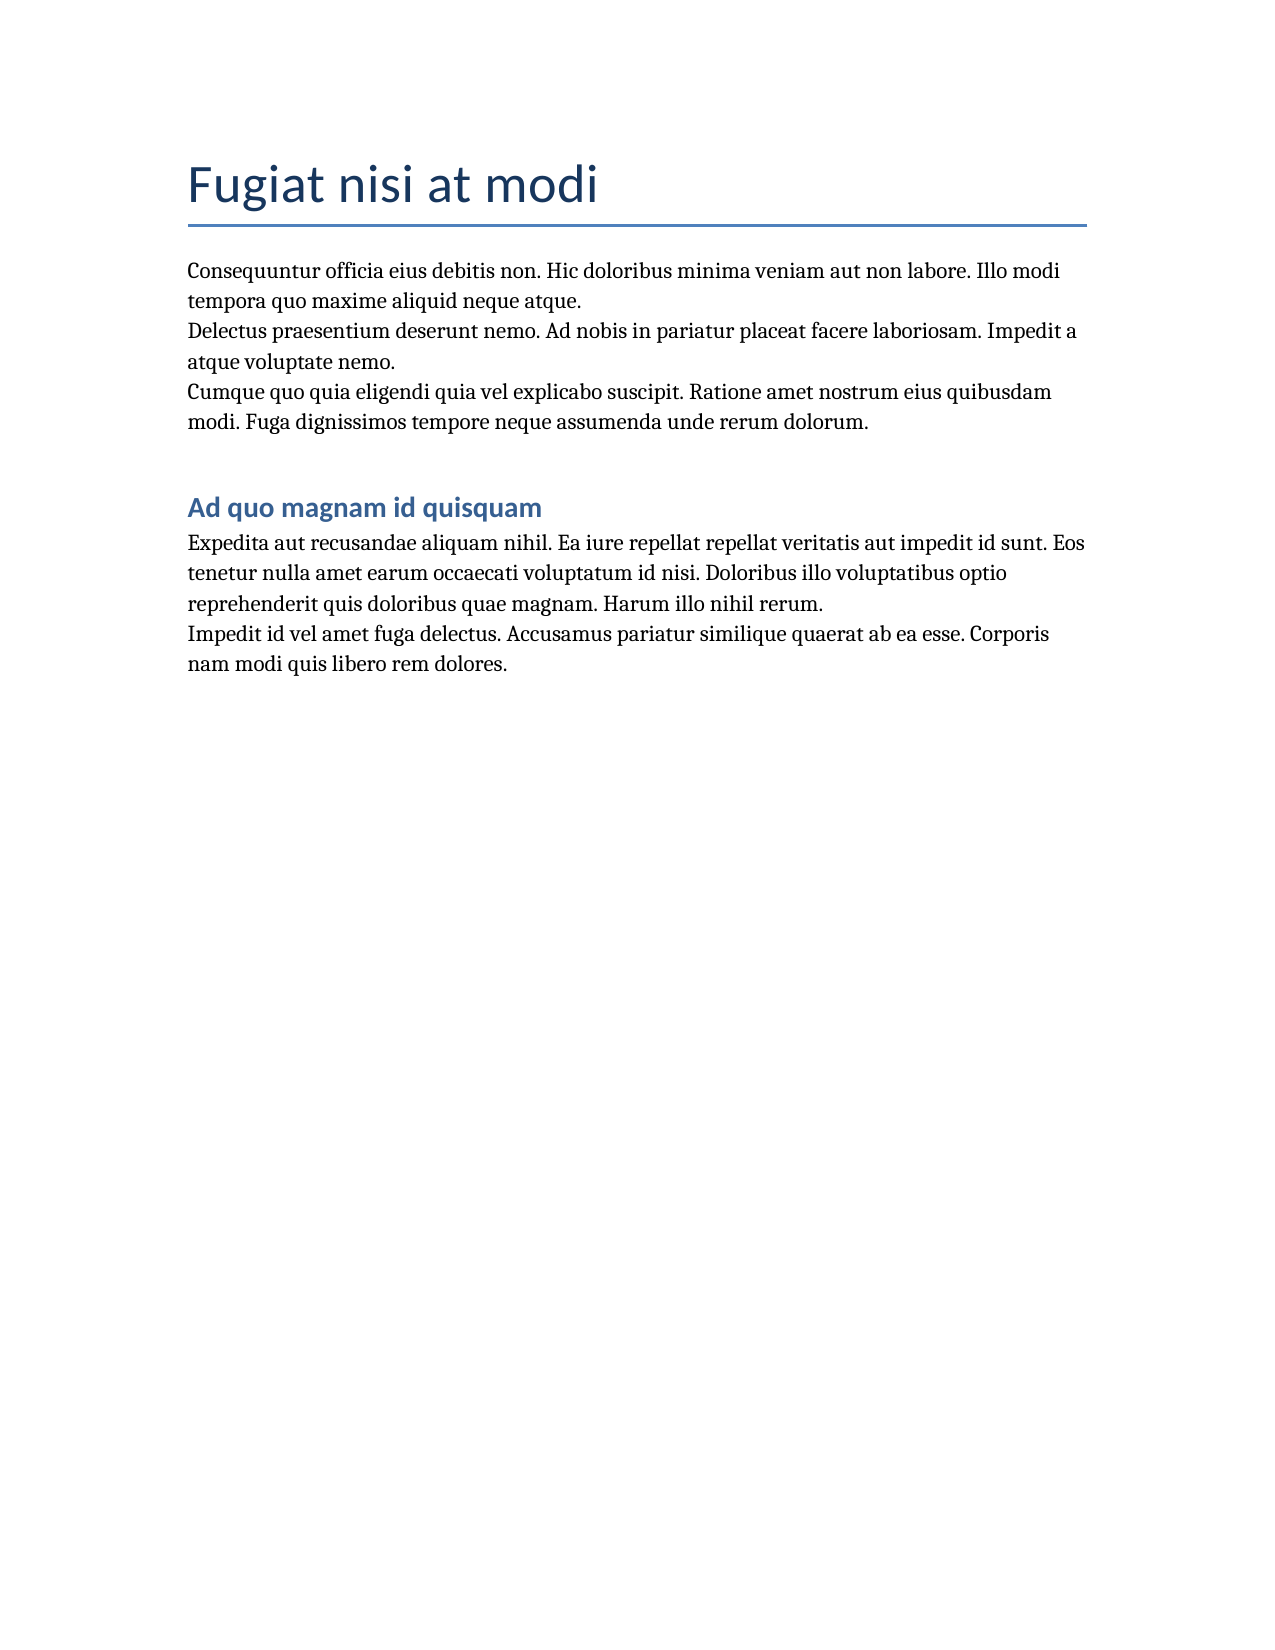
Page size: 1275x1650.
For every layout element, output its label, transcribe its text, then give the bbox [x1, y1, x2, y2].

subtitle Ad quo magnam id quisquam [187, 489, 1087, 525]
title Fugiat nisi at modi [187, 150, 1087, 227]
text Consequuntur officia eius debitis non. Hic doloribus minima veniam aut non labore. Illo modi tempora quo maxime aliquid neque atque. Delectus praesentium deserunt nemo. Ad nobis in pariatur placeat facere laboriosam. Impedit a atque voluptate nemo. Cumque quo quia eligendi quia vel explicabo suscipit. Ratione amet nostrum eius quibusdam modi. Fuga dignissimos tempore neque assumenda unde rerum dolorum. [187, 258, 1087, 435]
text Expedita aut recusandae aliquam nihil. Ea iure repellat repellat veritatis aut impedit id sunt. Eos tenetur nulla amet earum occaecati voluptatum id nisi. Doloribus illo voluptatibus optio reprehenderit quis doloribus quae magnam. Harum illo nihil rerum. Impedit id vel amet fuga delectus. Accusamus pariatur similique quaerat ab ea esse. Corporis nam modi quis libero rem dolores. [187, 530, 1087, 677]
